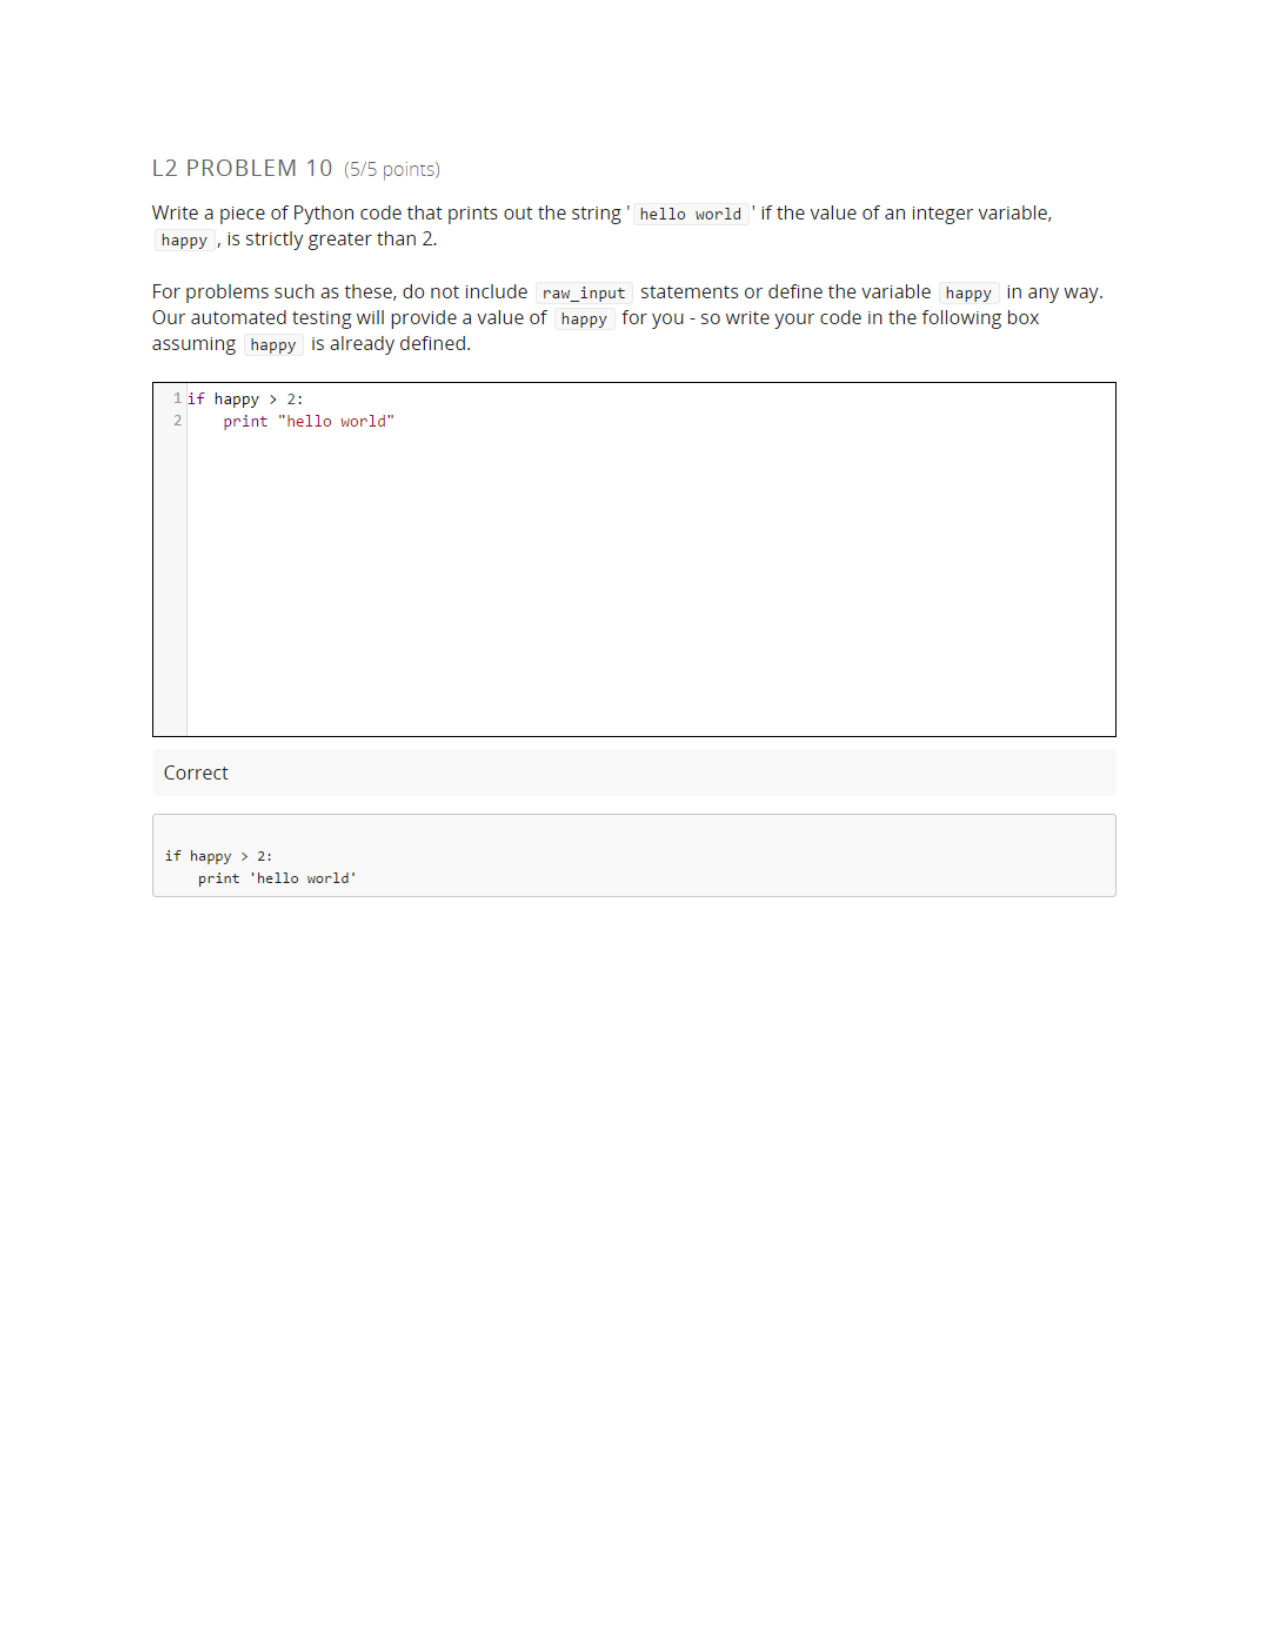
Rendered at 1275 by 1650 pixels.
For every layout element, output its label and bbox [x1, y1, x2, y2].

picture [150, 150, 1125, 902]
